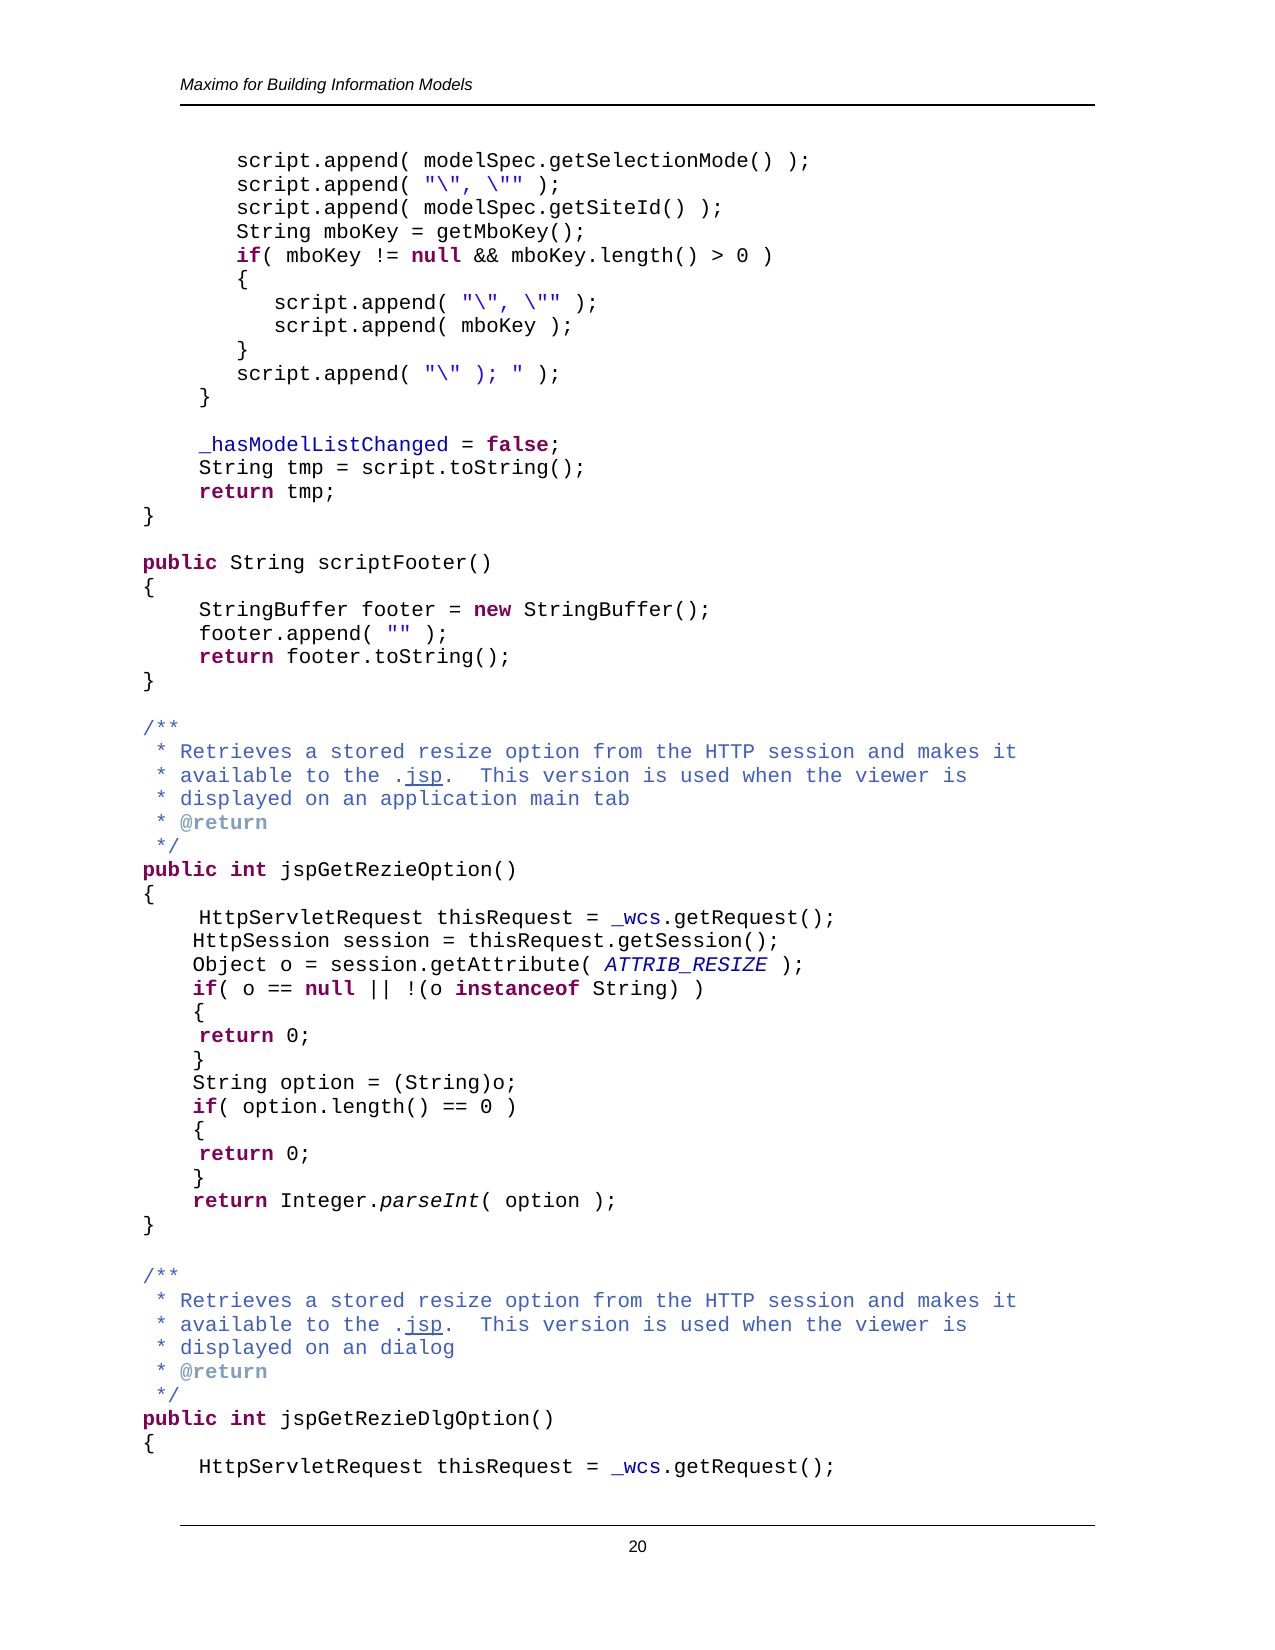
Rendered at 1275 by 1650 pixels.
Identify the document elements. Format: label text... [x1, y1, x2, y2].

text { [105, 268, 1183, 292]
text return 0; [105, 1025, 1183, 1048]
text script.append( modelSpec.getSiteId() ); [105, 197, 1183, 221]
text String option = (String)o; [105, 1072, 1183, 1096]
text */ [105, 836, 1183, 859]
text public String scriptFooter() [105, 552, 1183, 576]
text * Retrieves a stored resize option from the HTTP session and makes it [105, 741, 1183, 765]
text { [105, 576, 1183, 599]
text * displayed on an application main tab [105, 788, 1183, 812]
text } [105, 386, 1183, 410]
text * available to the .jsp. This version is used when the viewer is [105, 765, 1183, 788]
text */ [105, 1385, 1183, 1408]
text footer.append( "" ); [105, 623, 1183, 647]
text return 0; [105, 1143, 1183, 1167]
text HttpSession session = thisRequest.getSession(); [105, 930, 1183, 954]
text public int jspGetRezieOption() [105, 859, 1183, 883]
text { [105, 883, 1183, 907]
text } [105, 1167, 1183, 1190]
text script.append( "\", \"" ); [105, 292, 1183, 316]
text } [105, 1048, 1183, 1072]
text /** [105, 717, 1183, 741]
text public int jspGetRezieDlgOption() [105, 1408, 1183, 1432]
text StringBuffer footer = new StringBuffer(); [105, 599, 1183, 623]
text } [105, 505, 1183, 528]
text if( o == null || !(o instanceof String) ) [105, 978, 1183, 1001]
text if( option.length() == 0 ) [105, 1096, 1183, 1119]
text * Retrieves a stored resize option from the HTTP session and makes it [105, 1290, 1183, 1314]
text { [105, 1432, 1183, 1456]
text /** [105, 1266, 1183, 1290]
text } [105, 670, 1183, 694]
text script.append( "\" ); " ); [105, 363, 1183, 386]
text if( mboKey != null && mboKey.length() > 0 ) [105, 244, 1183, 268]
text * available to the .jsp. This version is used when the viewer is [105, 1314, 1183, 1337]
text HttpServletRequest thisRequest = _wcs.getRequest(); [105, 1456, 1183, 1479]
text String mboKey = getMboKey(); [105, 221, 1183, 244]
text } [105, 339, 1183, 363]
text Object o = session.getAttribute( ATTRIB_RESIZE ); [105, 954, 1183, 978]
text script.append( mboKey ); [105, 316, 1183, 339]
text * displayed on an dialog [105, 1337, 1183, 1361]
text HttpServletRequest thisRequest = _wcs.getRequest(); [105, 907, 1183, 930]
text _hasModelListChanged = false; [105, 434, 1183, 457]
text String tmp = script.toString(); [105, 457, 1183, 481]
text return footer.toString(); [105, 647, 1183, 670]
text script.append( modelSpec.getSelectionMode() ); [105, 150, 1183, 174]
text * @return [105, 812, 1183, 836]
text return tmp; [105, 481, 1183, 505]
text { [105, 1001, 1183, 1025]
text * @return [105, 1361, 1183, 1385]
text { [105, 1119, 1183, 1143]
text script.append( "\", \"" ); [105, 174, 1183, 197]
text } [105, 1214, 1183, 1238]
text return Integer.parseInt( option ); [105, 1190, 1183, 1214]
